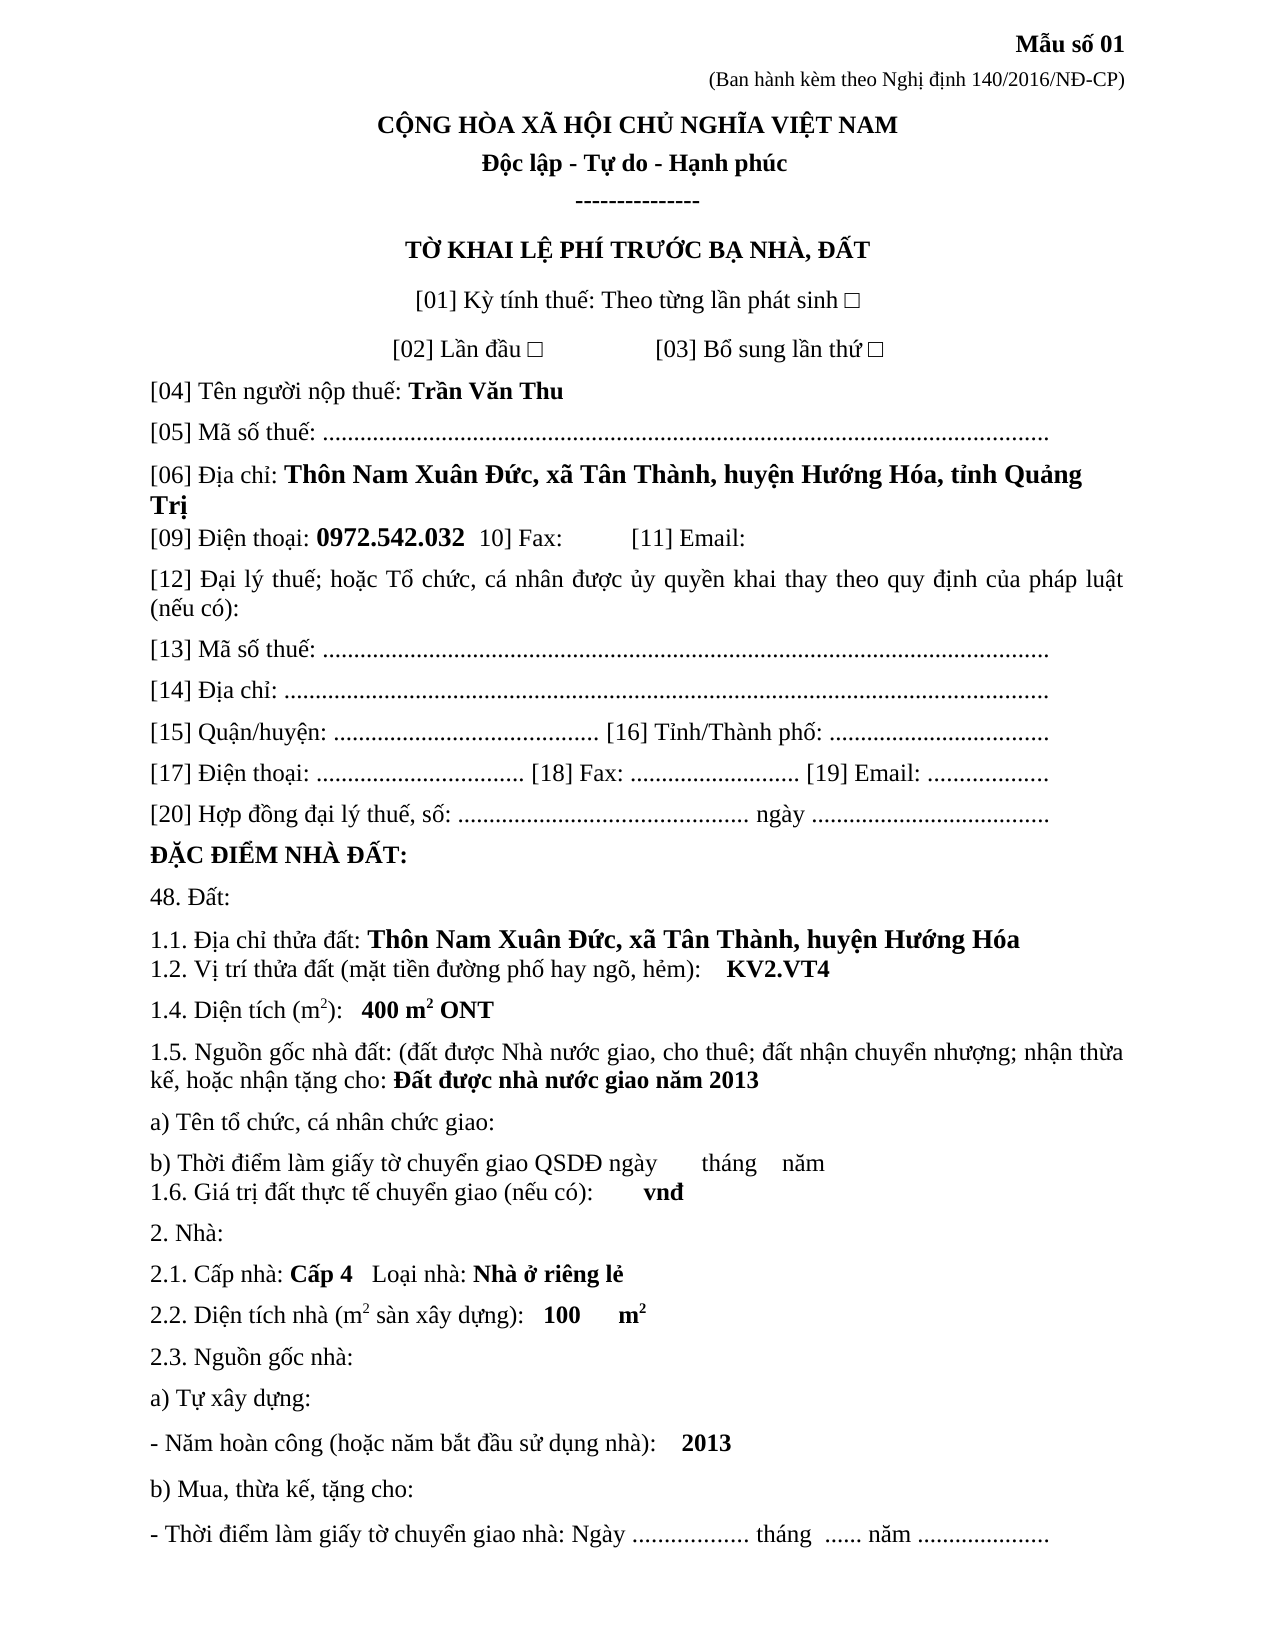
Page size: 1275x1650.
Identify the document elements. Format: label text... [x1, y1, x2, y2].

text [02] Lần đầu □ [03] Bổ sung lần thứ □ [150, 334, 1125, 363]
text 2.3. Nguồn gốc nhà: [150, 1342, 1125, 1370]
text [13] Mã số thuế: [150, 634, 1125, 663]
text [17] Điện thoại: [18] Fax: [19] Email: [150, 758, 1125, 787]
text a) Tự xây dựng: [150, 1383, 1125, 1412]
text 1.4. Diện tích (m2): 400 m2 ONT [150, 995, 1125, 1024]
text ĐẶC ĐIỂM NHÀ ĐẤT: [150, 841, 1125, 869]
text 1.2. Vị trí thửa đất (mặt tiền đường phố hay ngõ, hẻm): KV2.VT4 [150, 954, 1125, 983]
text CỘNG HÒA XÃ HỘI CHỦ NGHĨA VIỆT NAM Độc lập - Tự do - Hạnh phúc --------------- [150, 111, 1125, 214]
text - Thời điểm làm giấy tờ chuyển giao nhà: Ngày tháng ...... năm [150, 1519, 1125, 1548]
text [12] Đại lý thuế; hoặc Tổ chức, cá nhân được ủy quyền khai thay theo quy định của pháp luật (nếu có): [150, 564, 1125, 622]
list Đất: [150, 882, 1125, 911]
text [04] Tên người nộp thuế: Trần Văn Thu [150, 376, 1125, 404]
text 1.6. Giá trị đất thực tế chuyển giao (nếu có): vnđ [150, 1177, 1125, 1205]
text 2.2. Diện tích nhà (m2 sàn xây dựng): 100 m2 [150, 1300, 1125, 1329]
text 2.1. Cấp nhà: Cấp 4 Loại nhà: Nhà ở riêng lẻ [150, 1259, 1125, 1288]
text (Ban hành kèm theo Nghị định 140/2016/NĐ-CP) [150, 67, 1125, 91]
text [06] Địa chỉ: Thôn Nam Xuân Đức, xã Tân Thành, huyện Hướng Hóa, tỉnh Quảng Trị [150, 458, 1125, 521]
text b) Thời điểm làm giấy tờ chuyển giao QSDĐ ngày tháng năm [150, 1148, 1125, 1177]
text [14] Địa chỉ: [150, 676, 1125, 704]
text 2. Nhà: [150, 1218, 1125, 1247]
text [05] Mã số thuế: [150, 417, 1125, 446]
text Mẫu số 01 [150, 29, 1125, 58]
text b) Mua, thừa kế, tặng cho: [150, 1474, 1125, 1503]
text TỜ KHAI LỆ PHÍ TRƯỚC BẠ NHÀ, ĐẤT [150, 235, 1125, 264]
text 1.5. Nguồn gốc nhà đất: (đất được Nhà nước giao, cho thuê; đất nhận chuyển nhượng; nhận thừa kế, hoặc nhận tặng cho: Đất được nhà nước giao năm 2013 [150, 1037, 1125, 1094]
text [15] Quận/huyện: [16] Tỉnh/Thành phố: [150, 717, 1125, 746]
text [20] Hợp đồng đại lý thuế, số: ngày [150, 799, 1125, 828]
text - Năm hoàn công (hoặc năm bắt đầu sử dụng nhà): 2013 [150, 1428, 1125, 1457]
text [01] Kỳ tính thuế: Theo từng lần phát sinh □ [150, 285, 1125, 313]
text 1.1. Địa chỉ thửa đất: Thôn Nam Xuân Đức, xã Tân Thành, huyện Hướng Hóa [150, 923, 1125, 954]
text [09] Điện thoại: 0972.542.032 10] Fax: [11] Email: [150, 521, 1125, 552]
text a) Tên tổ chức, cá nhân chức giao: [150, 1107, 1125, 1135]
